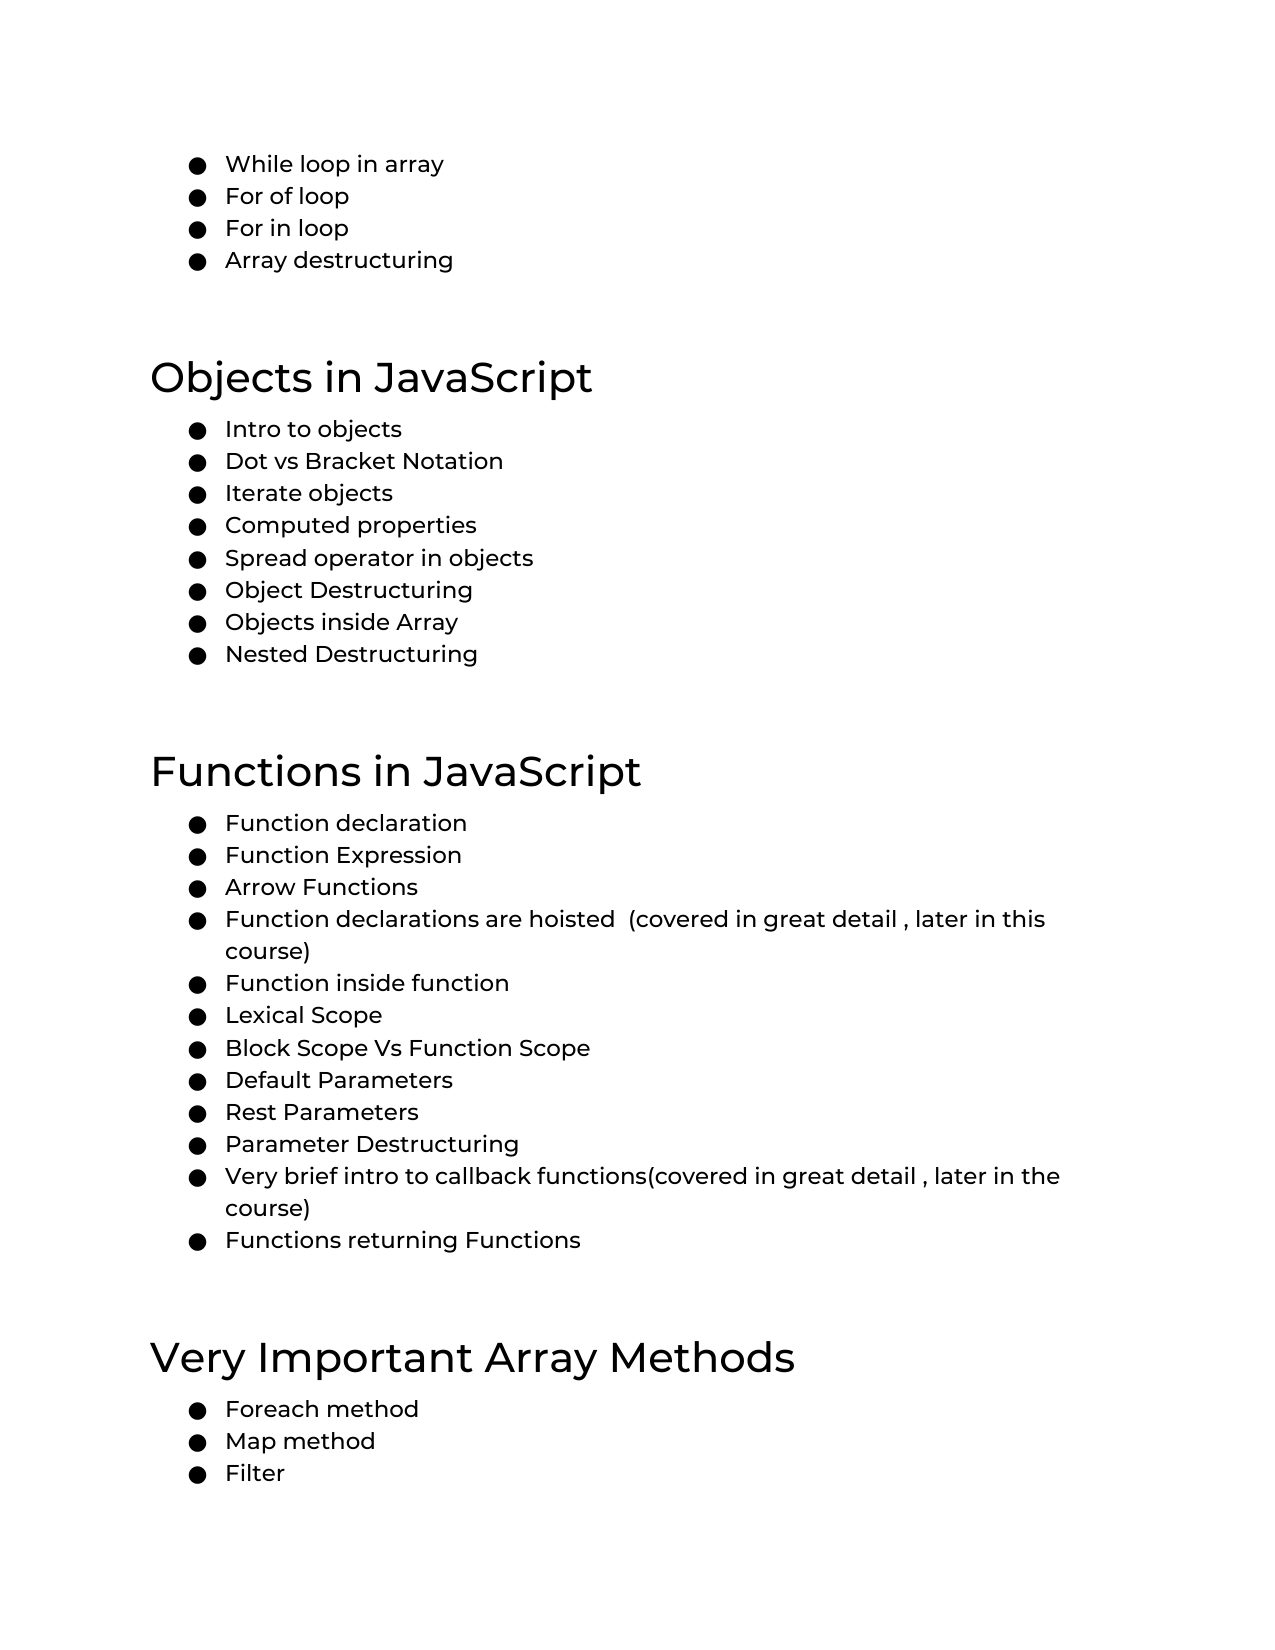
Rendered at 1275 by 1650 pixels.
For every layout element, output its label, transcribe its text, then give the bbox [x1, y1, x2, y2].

list Iterate objects [187, 479, 1125, 507]
list Filter [187, 1459, 1125, 1487]
list Lexical Scope [187, 1002, 1125, 1029]
list Computed properties [187, 512, 1125, 539]
list Map method [187, 1427, 1125, 1455]
list Array destructuring [187, 246, 1125, 274]
list Nested Destructuring [187, 640, 1125, 668]
list Intro to objects [187, 415, 1125, 443]
list Arrow Functions [187, 873, 1125, 901]
list Rest Parameters [187, 1098, 1125, 1126]
list Object Destructuring [187, 576, 1125, 604]
list Function Expression [187, 841, 1125, 869]
list While loop in array [187, 150, 1125, 178]
list Foreach method [187, 1395, 1125, 1423]
list Function declaration [187, 809, 1125, 837]
list For of loop [187, 182, 1125, 210]
list Spread operator in objects [187, 544, 1125, 572]
list Parameter Destructuring [187, 1130, 1125, 1158]
list For in loop [187, 214, 1125, 242]
subtitle Functions in JavaScript [150, 746, 1125, 797]
list Very brief intro to callback functions(covered in great detail , later in the course) [187, 1162, 1125, 1222]
subtitle Very Important Array Methods [150, 1332, 1125, 1383]
list Dot vs Bracket Notation [187, 447, 1125, 475]
list Function declarations are hoisted (covered in great detail , later in this course) [187, 905, 1125, 965]
subtitle Objects in JavaScript [150, 352, 1125, 403]
list Default Parameters [187, 1066, 1125, 1094]
list Objects inside Array [187, 608, 1125, 636]
list Functions returning Functions [187, 1226, 1125, 1254]
list Function inside function [187, 969, 1125, 997]
list Block Scope Vs Function Scope [187, 1034, 1125, 1062]
